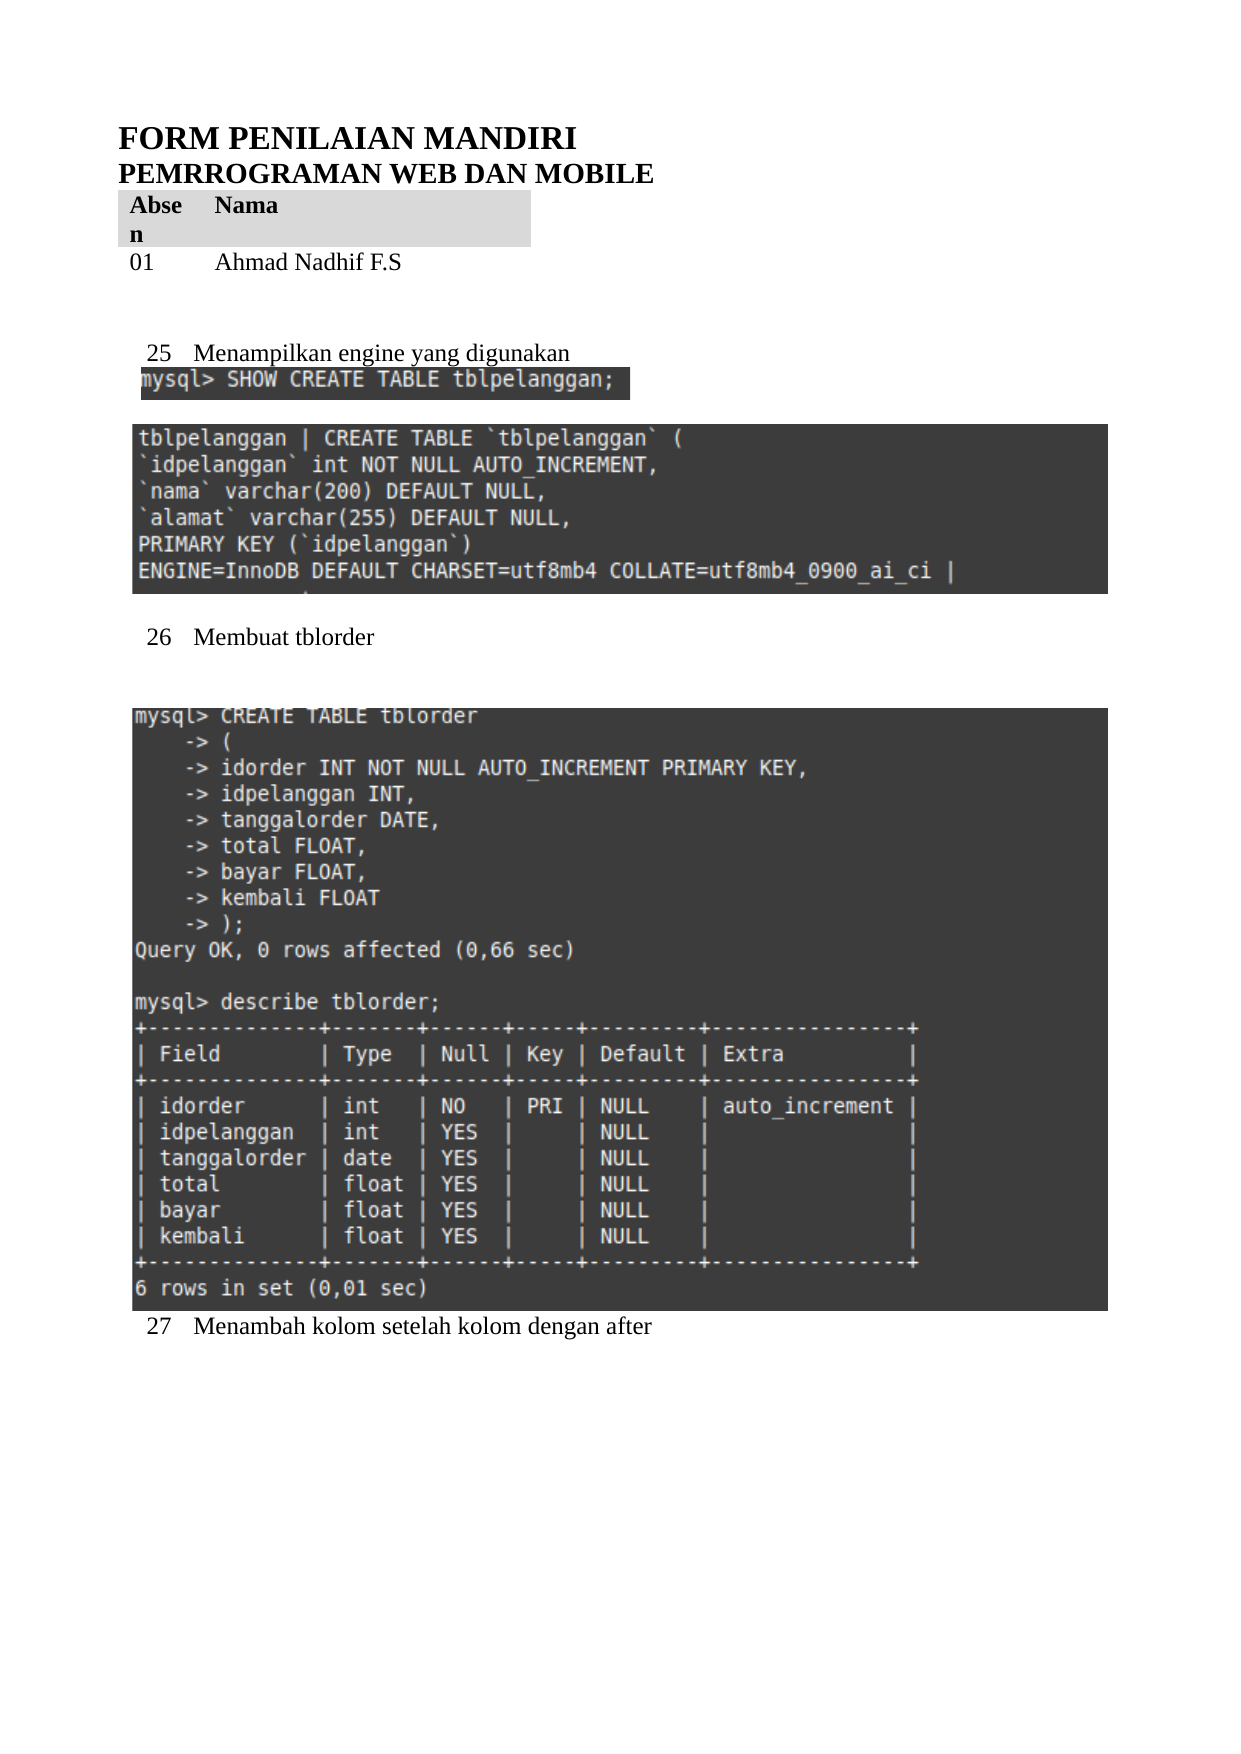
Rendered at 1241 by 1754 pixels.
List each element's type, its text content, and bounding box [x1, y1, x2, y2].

list Membuat tblorder [146, 622, 1122, 651]
picture [141, 367, 631, 400]
picture [132, 424, 1108, 594]
list Menampilkan engine yang digunakan [146, 338, 1122, 367]
picture [132, 708, 1108, 1311]
list Menambah kolom setelah kolom dengan after [146, 1281, 1122, 1339]
